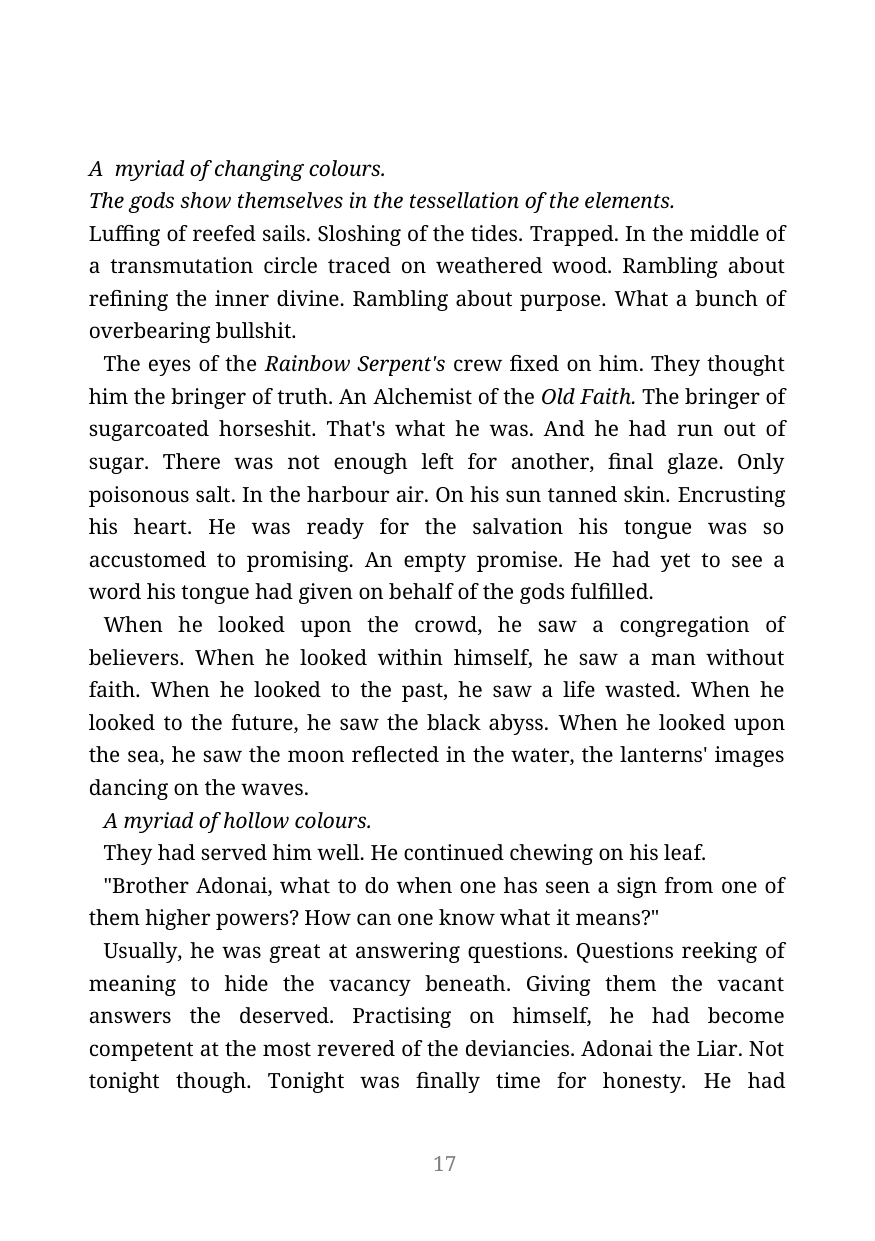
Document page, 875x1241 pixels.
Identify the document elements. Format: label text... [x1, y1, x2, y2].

text They had served him well. He continued chewing on his leaf. [88, 838, 786, 867]
text Luffing of reefed sails. Sloshing of the tides. Trapped. In the middle of a transmutation circle traced on weathered wood. Rambling about refining the inner divine. Rambling about purpose. What a bunch of overbearing bullshit. [88, 219, 786, 345]
text "Brother Adonai, what to do when one has seen a sign from one of them higher powers? How can one know what it means?" [88, 871, 786, 932]
text When he looked upon the crowd, he saw a congregation of believers. When he looked within himself, he saw a man without faith. When he looked to the past, he saw a life wasted. When he looked to the future, he saw the black abyss. When he looked upon the sea, he saw the moon reflected in the water, the lanterns' images dancing on the waves. [88, 610, 786, 802]
text The eyes of the Rainbow Serpent's crew fixed on him. They thought him the bringer of truth. An Alchemist of the Old Faith. The bringer of sugarcoated horseshit. That's what he was. And he had run out of sugar. There was not enough left for another, final glaze. Only poisonous salt. In the harbour air. On his sun tanned skin. Encrusting his heart. He was ready for the salvation his tongue was so accustomed to promising. An empty promise. He had yet to see a word his tongue had given on behalf of the gods fulfilled. [88, 349, 786, 606]
text The gods show themselves in the tessellation of the elements. [88, 186, 786, 215]
text myriad of changing colours. [88, 154, 786, 182]
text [88, 936, 786, 1095]
text A myriad of hollow colours. [88, 806, 786, 834]
